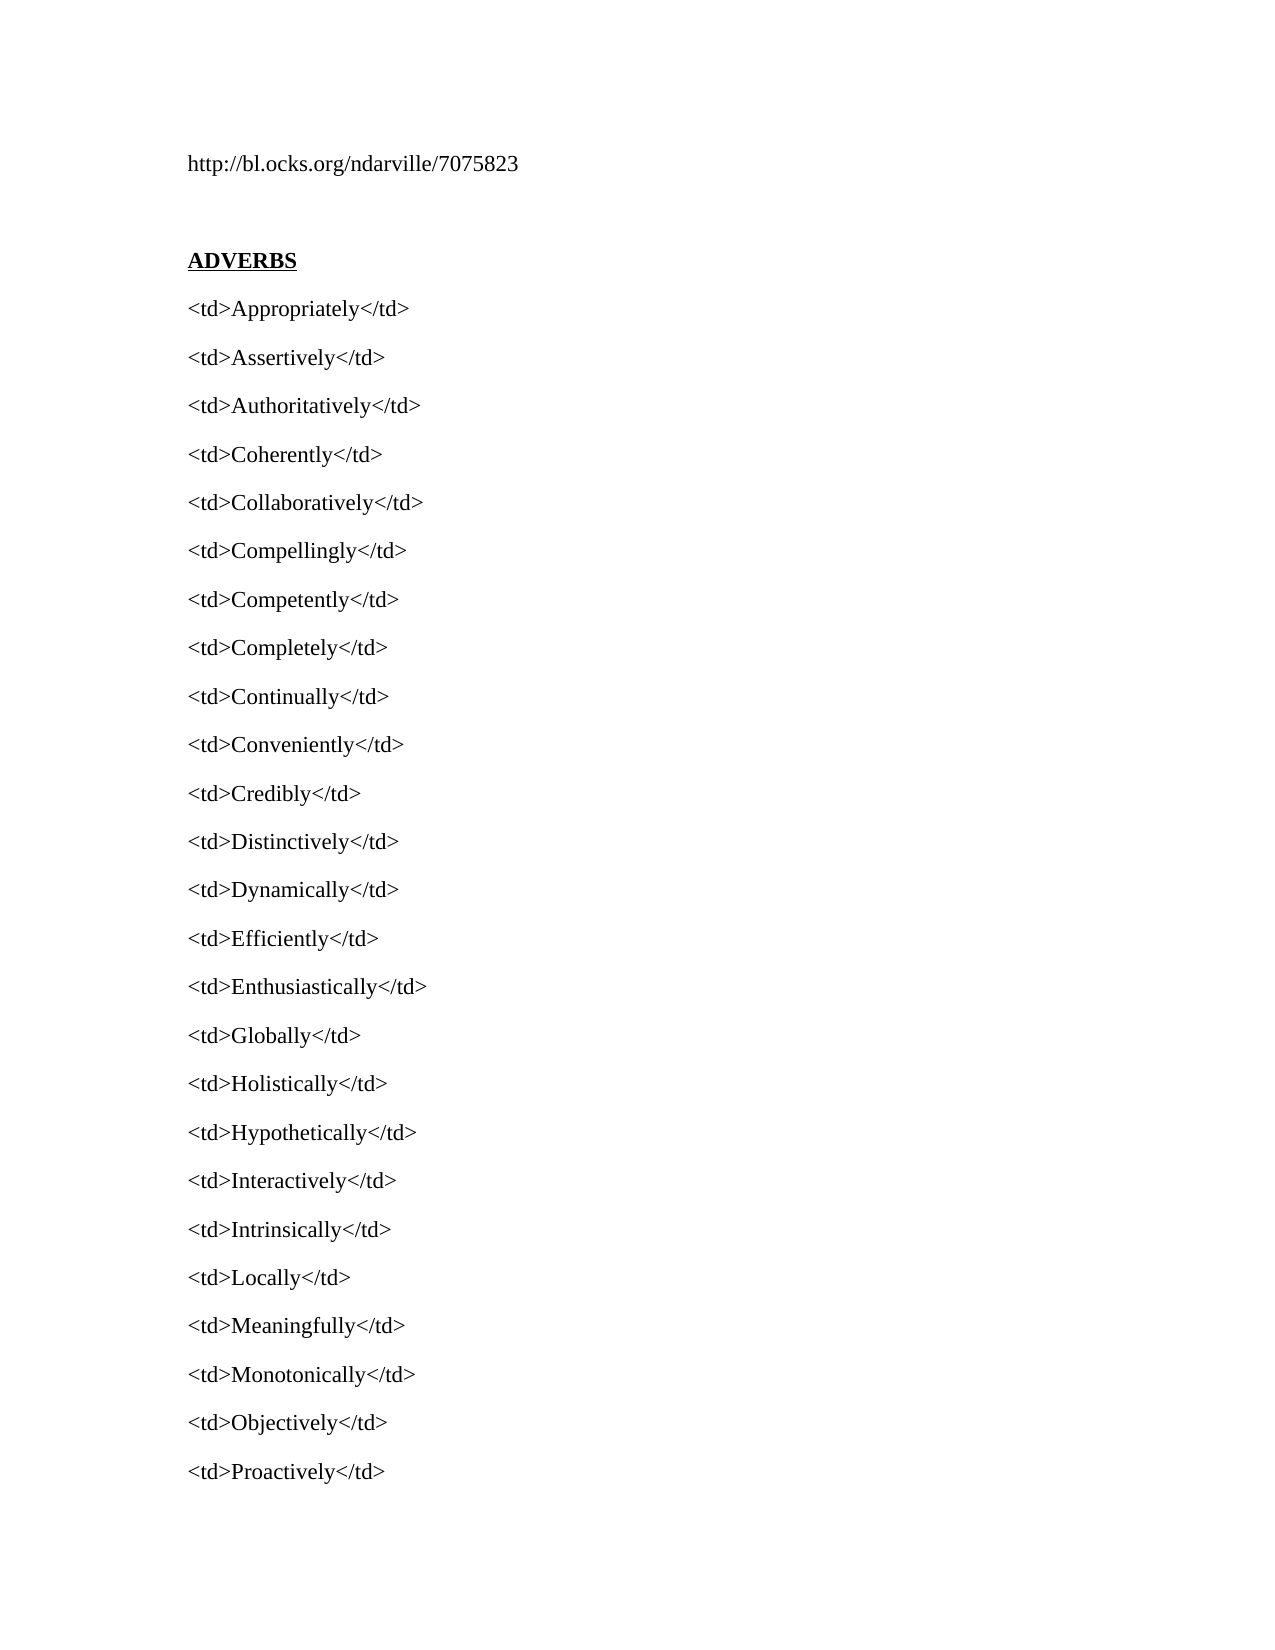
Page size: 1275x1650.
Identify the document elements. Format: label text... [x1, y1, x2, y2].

text <td>Objectively</td> [187, 1409, 1087, 1436]
text <td>Enthusiastically</td> [187, 973, 1087, 1000]
text <td>Monotonically</td> [187, 1361, 1087, 1387]
text <td>Coherently</td> [187, 441, 1087, 467]
text <td>Meaningfully</td> [187, 1312, 1087, 1339]
text <td>Assertively</td> [187, 344, 1087, 370]
text <td>Completely</td> [187, 634, 1087, 661]
text <td>Competently</td> [187, 586, 1087, 612]
text <td>Distinctively</td> [187, 828, 1087, 854]
text <td>Appropriately</td> [187, 295, 1087, 322]
text <td>Collaboratively</td> [187, 489, 1087, 515]
text <td>Intrinsically</td> [187, 1216, 1087, 1242]
text <td>Continually</td> [187, 683, 1087, 709]
text <td>Conveniently</td> [187, 731, 1087, 758]
text <td>Locally</td> [187, 1264, 1087, 1290]
text ADVERBS [187, 247, 1087, 273]
text <td>Hypothetically</td> [187, 1119, 1087, 1145]
text <td>Credibly</td> [187, 780, 1087, 806]
text <td>Globally</td> [187, 1022, 1087, 1048]
text <td>Proactively</td> [187, 1458, 1087, 1484]
text http://bl.ocks.org/ndarville/7075823 [187, 150, 1087, 176]
text <td>Authoritatively</td> [187, 392, 1087, 418]
text <td>Holistically</td> [187, 1070, 1087, 1097]
text <td>Interactively</td> [187, 1167, 1087, 1193]
text <td>Dynamically</td> [187, 877, 1087, 903]
text <td>Efficiently</td> [187, 925, 1087, 951]
text <td>Compellingly</td> [187, 537, 1087, 564]
